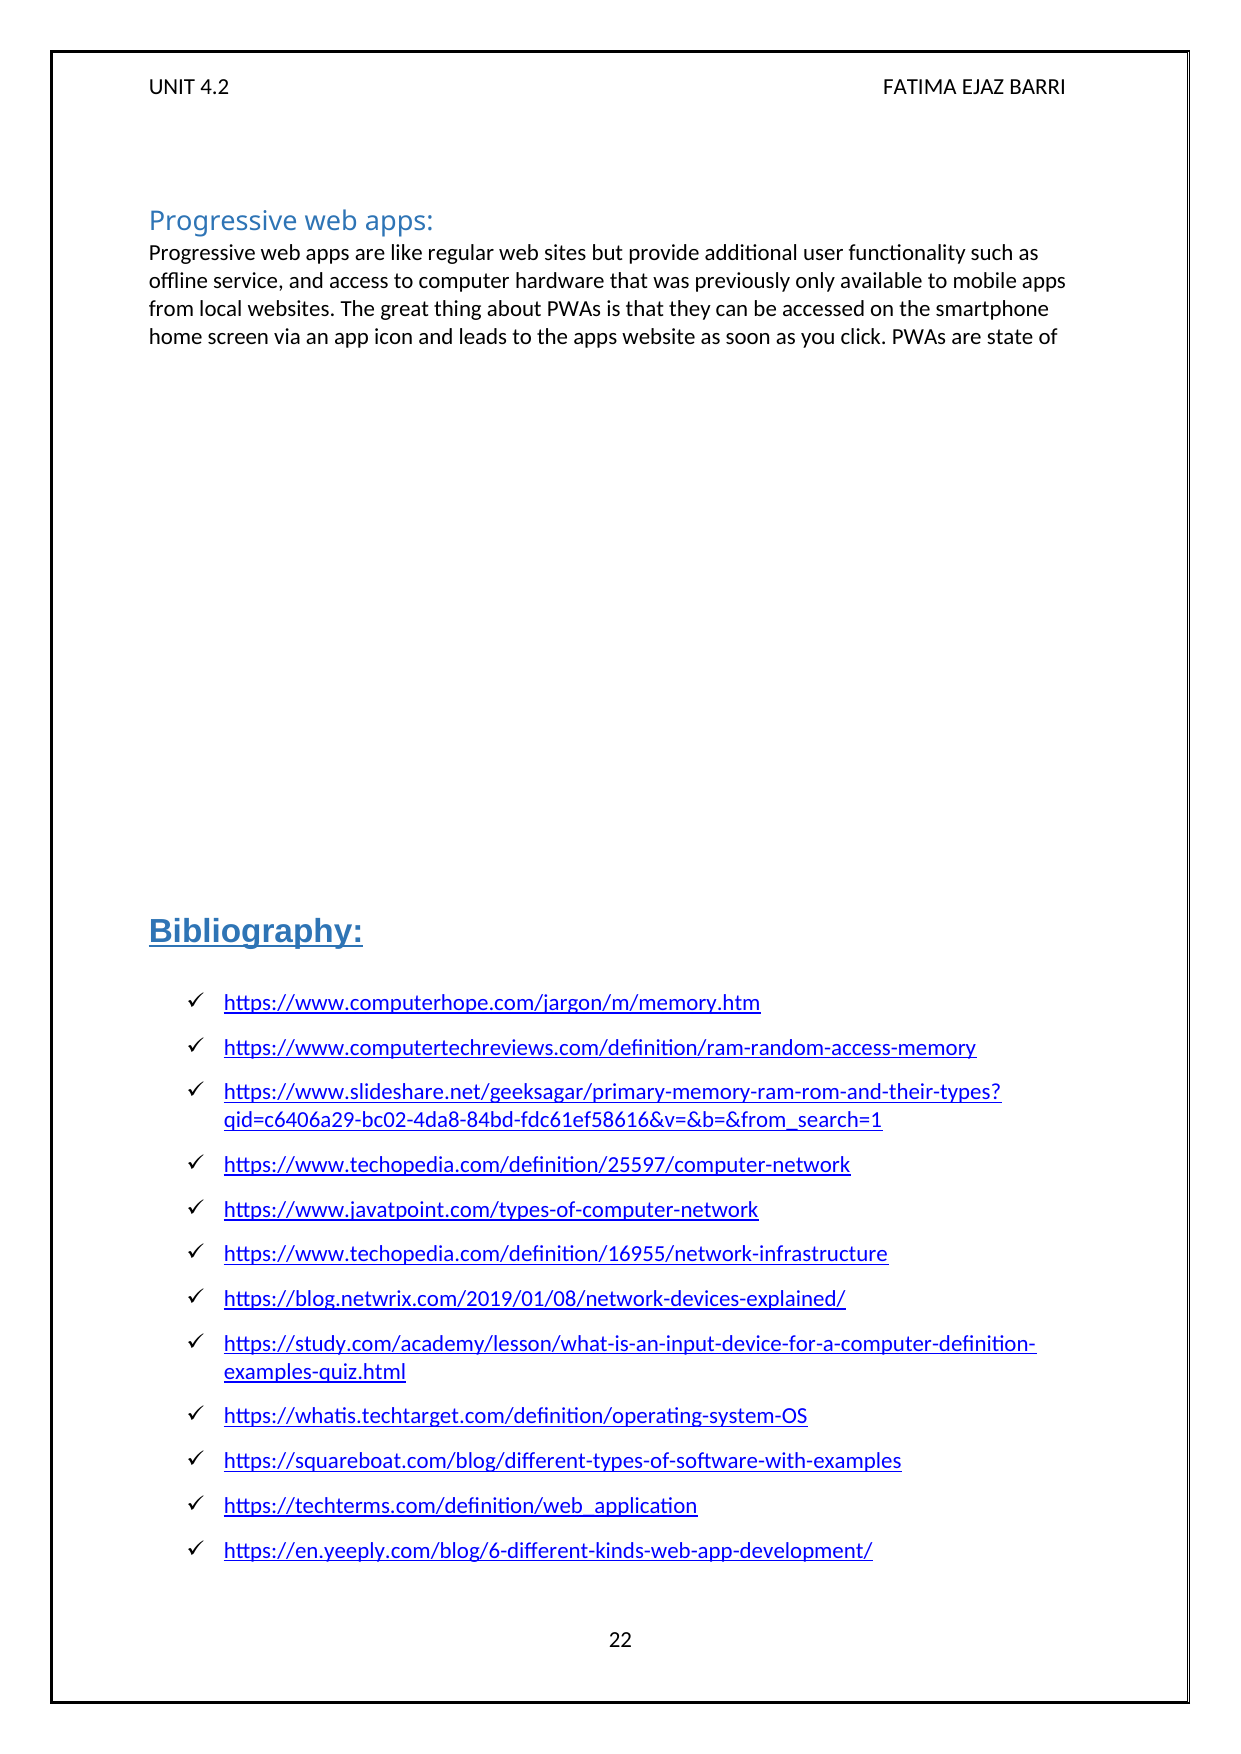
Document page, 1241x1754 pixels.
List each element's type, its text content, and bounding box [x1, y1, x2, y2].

list https://squareboat.com/blog/different-types-of-software-with-examples [186, 1446, 1092, 1474]
list https://www.techopedia.com/definition/16955/network-infrastructure [186, 1239, 1092, 1268]
text Progressive web apps are like regular web sites but provide additional user functionality such as offline service, and access to computer hardware that was previously only available to mobile apps from local websites. The great thing about PWAs is that they can be accessed on the smartphone home screen via an app icon and leads to the apps website as soon as you click. PWAs are state of [148, 238, 1092, 350]
list https://www.javatpoint.com/types-of-computer-network [186, 1195, 1092, 1223]
list https://blog.netwrix.com/2019/01/08/network-devices-explained/ [186, 1284, 1092, 1312]
list https://www.techopedia.com/definition/25597/computer-network [186, 1150, 1092, 1178]
subtitle Bibliography: [148, 911, 1092, 950]
subtitle Progressive web apps: [148, 201, 1092, 238]
list https://whatis.techtarget.com/definition/operating-system-OS [186, 1402, 1092, 1430]
list https://www.slideshare.net/geeksagar/primary-memory-ram-rom-and-their-types?qid=c6406a29-bc02-4da8-84bd-fdc61ef58616&v=&b=&from_search=1 [186, 1077, 1092, 1133]
list https://www.computertechreviews.com/definition/ram-random-access-memory [186, 1033, 1092, 1061]
list https://study.com/academy/lesson/what-is-an-input-device-for-a-computer-definition-examples-quiz.html [186, 1329, 1092, 1385]
list https://en.yeeply.com/blog/6-different-kinds-web-app-development/ [186, 1536, 1092, 1564]
list https://www.computerhope.com/jargon/m/memory.htm [186, 988, 1092, 1016]
list https://techterms.com/definition/web_application [186, 1491, 1092, 1519]
